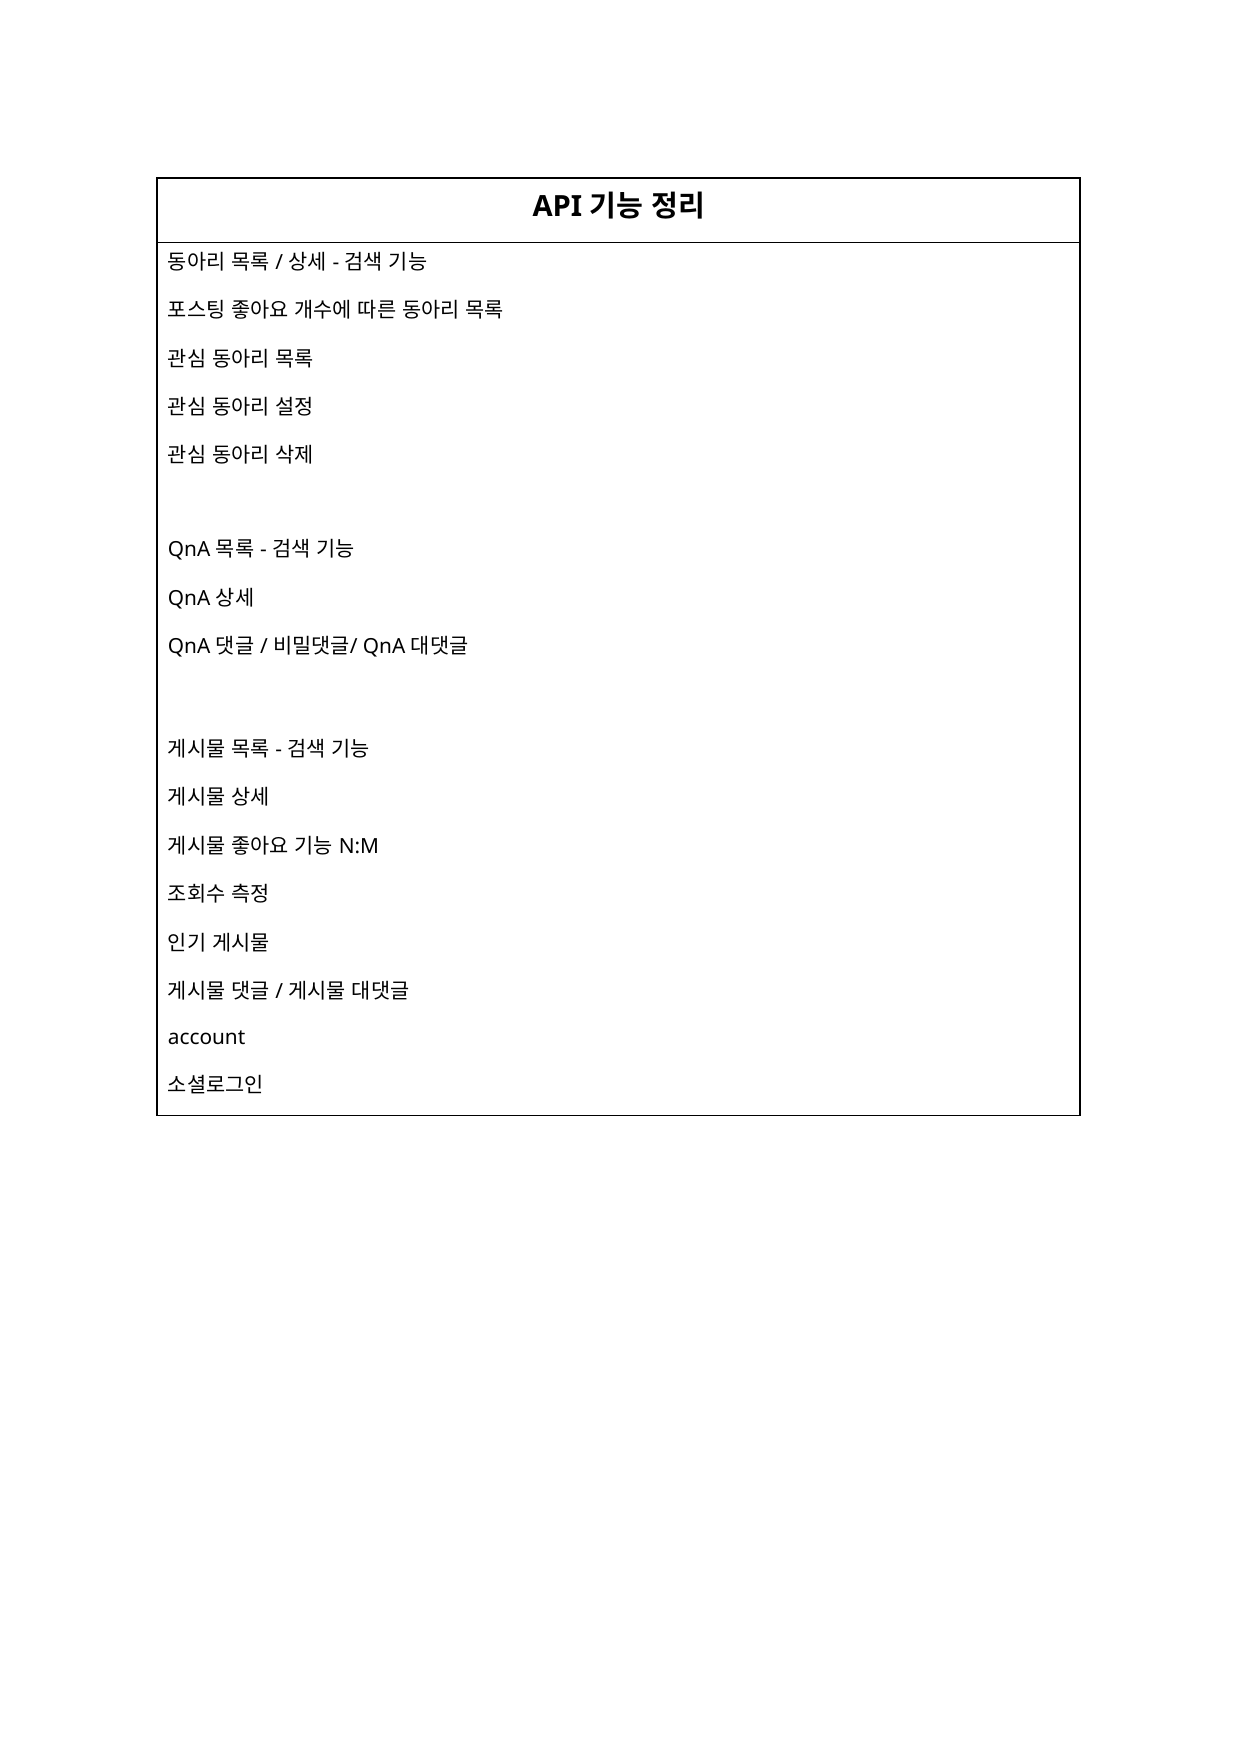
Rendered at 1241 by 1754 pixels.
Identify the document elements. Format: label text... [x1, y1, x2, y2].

table_cell 동아리 목록 / 상세 - 검색 기능 포스팅 좋아요 개수에 따른 동아리 목록 관심 동아리 목록 관심 동아리 설정 관심 동아리 삭제 QnA 목록 - 검색 기능 QnA 상세 QnA 댓글 / 비밀댓글/ QnA 대댓글 게시물 목록 - 검색 기능 게시물 상세 게시물 좋아요 기능 N:M 조회수 측정 인기 게시물 게시물 댓글 / 게시물 대댓글 account 소셜로그인 [158, 243, 1079, 1115]
table_header API 기능 정리 [158, 179, 1079, 242]
